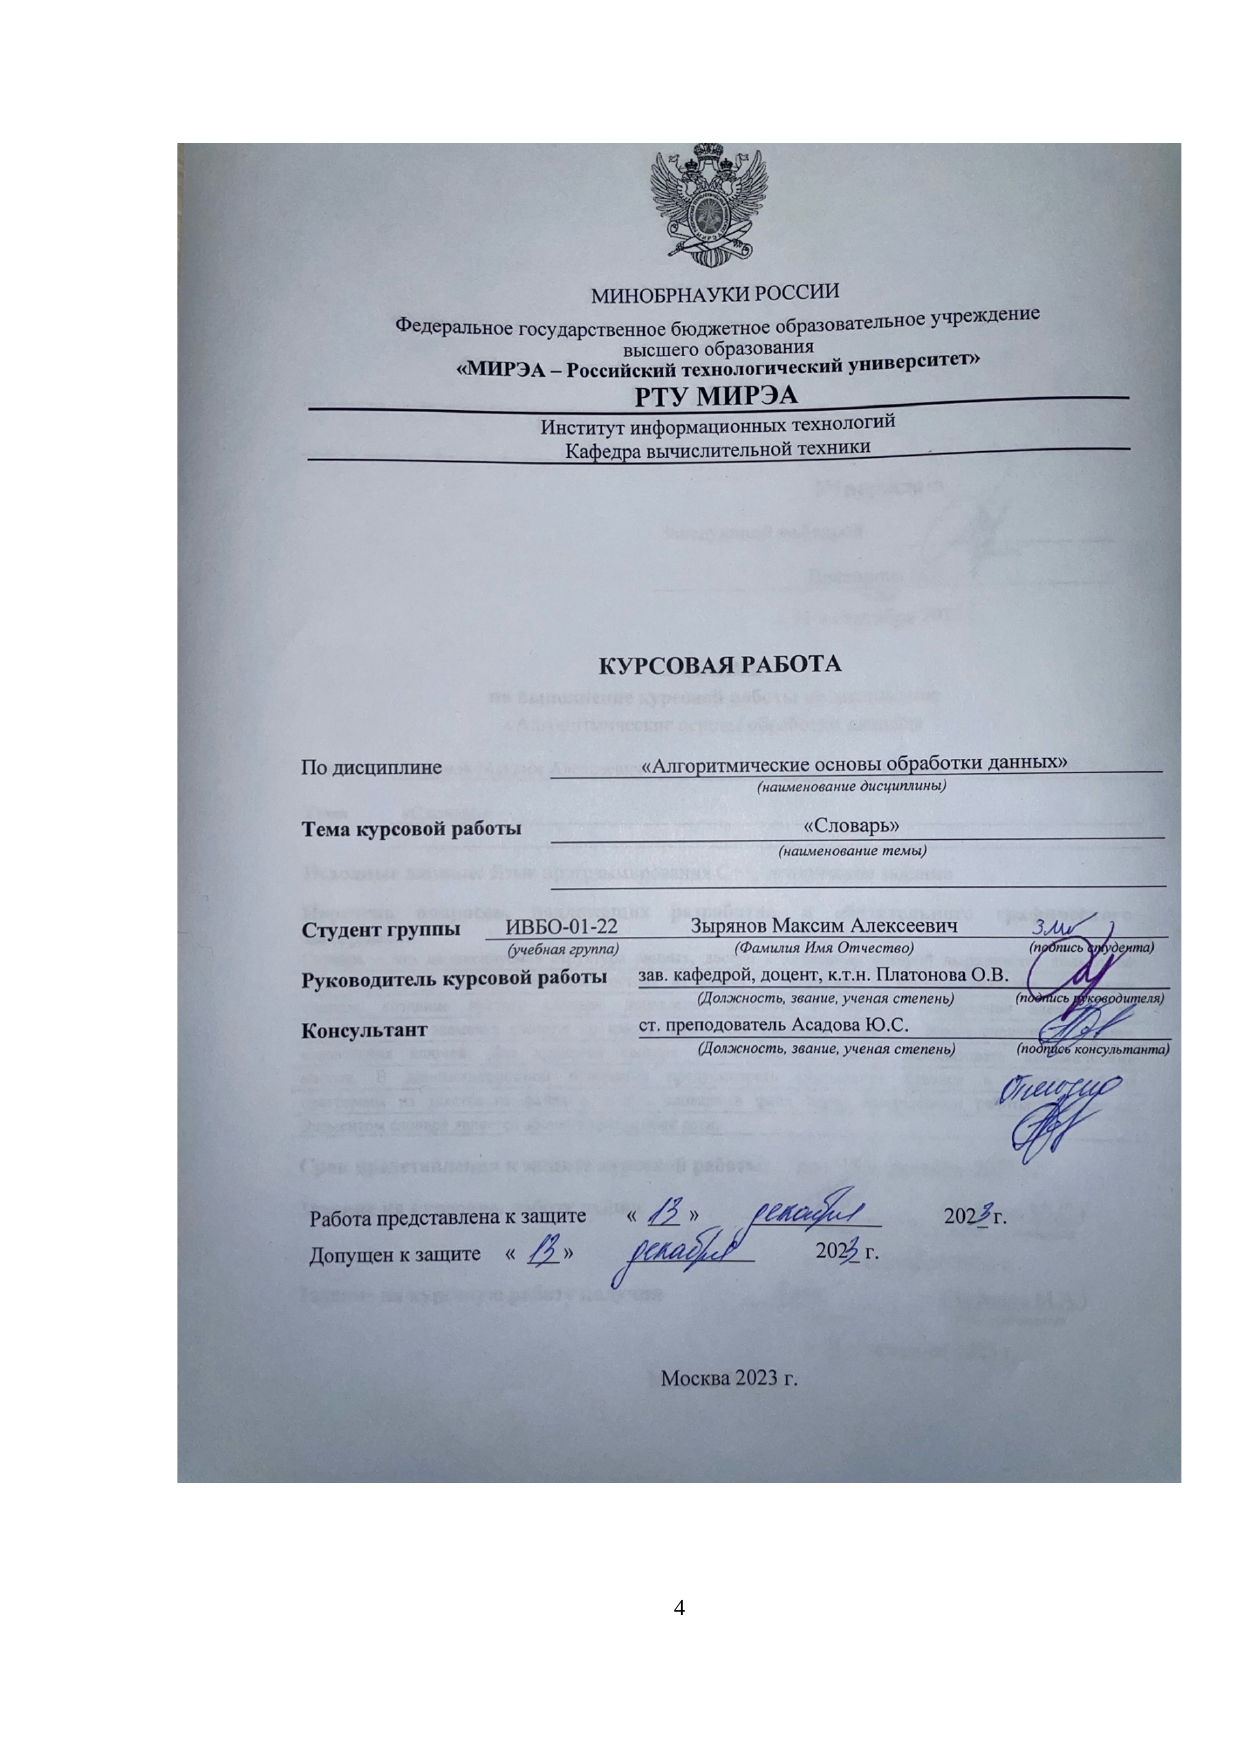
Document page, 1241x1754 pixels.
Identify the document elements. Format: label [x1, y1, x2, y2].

picture [177, 143, 1182, 1483]
